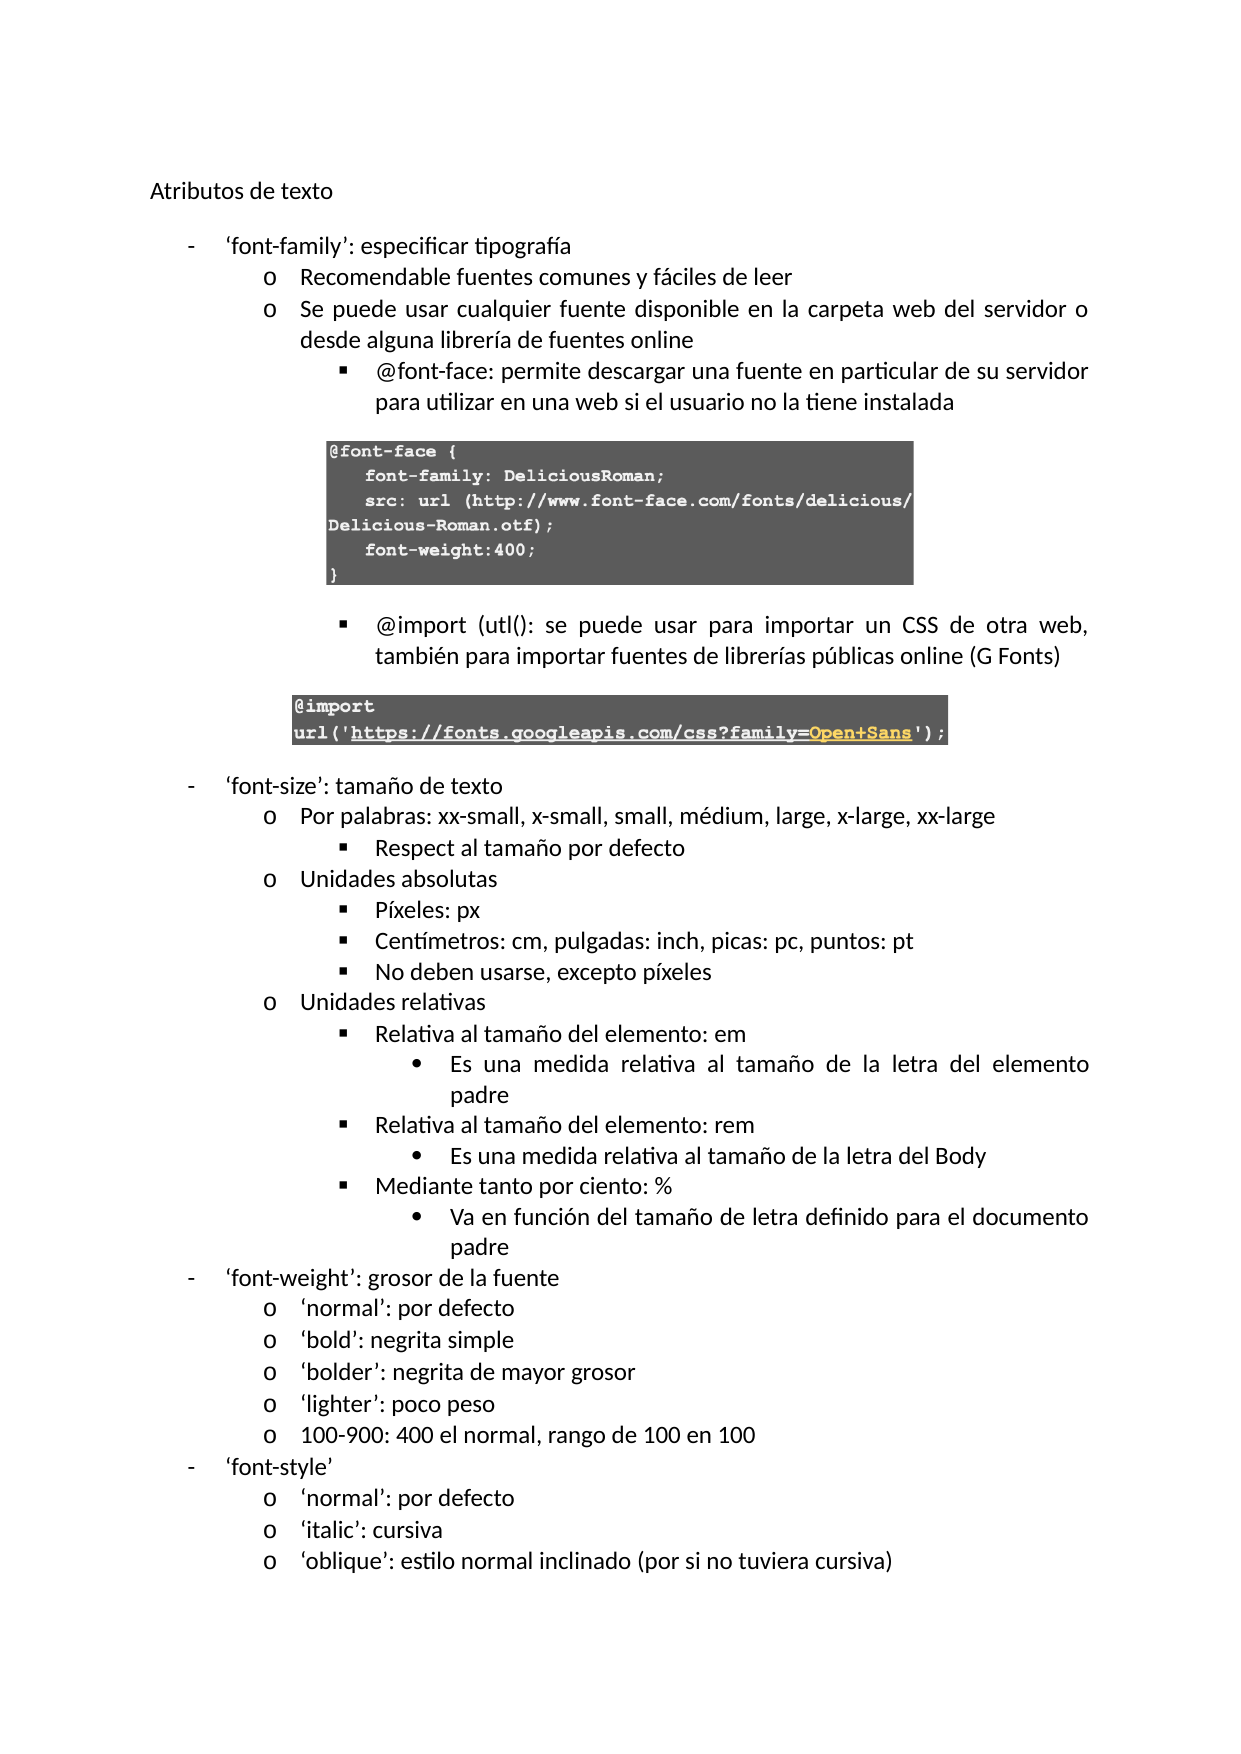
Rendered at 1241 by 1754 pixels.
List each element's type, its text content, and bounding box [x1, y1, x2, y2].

list ‘normal’: por defecto [262, 1293, 1090, 1324]
list No deben usarse, excepto píxeles [337, 956, 1090, 986]
list ‘font-style’ [187, 1451, 1090, 1482]
list Relativa al tamaño del elemento: em [337, 1018, 1090, 1048]
list @import (utl(): se puede usar para importar un CSS de otra web, también para importar fuentes de librerías públicas online (G Fonts) [337, 610, 1090, 671]
text Atributos de texto [150, 175, 1090, 206]
list Se puede usar cualquier fuente disponible en la carpeta web del servidor o desde alguna librería de fuentes online [262, 293, 1090, 355]
list Recomendable fuentes comunes y fáciles de leer [262, 261, 1090, 293]
picture [292, 695, 949, 745]
list Unidades absolutas [262, 863, 1090, 894]
list ‘bolder’: negrita de mayor grosor [262, 1356, 1090, 1388]
list ‘font-size’: tamaño de texto [187, 770, 1090, 801]
picture [326, 441, 914, 585]
list Es una medida relativa al tamaño de la letra del elemento padre [412, 1048, 1090, 1109]
list Relativa al tamaño del elemento: rem [337, 1109, 1090, 1140]
list Es una medida relativa al tamaño de la letra del Body [412, 1140, 1090, 1171]
list Píxeles: px [337, 894, 1090, 925]
list ‘font-family’: especificar tipografía [187, 231, 1090, 261]
list Centímetros: cm, pulgadas: inch, picas: pc, puntos: pt [337, 925, 1090, 956]
list Por palabras: xx-small, x-small, small, médium, large, x-large, xx-large [262, 801, 1090, 832]
list ‘oblique’: estilo normal inclinado (por si no tuviera cursiva) [262, 1546, 1090, 1577]
list ‘italic’: cursiva [262, 1514, 1090, 1546]
list ‘normal’: por defecto [262, 1482, 1090, 1514]
list ‘lighter’: poco peso [262, 1388, 1090, 1420]
list Respect al tamaño por defecto [337, 832, 1090, 863]
list ‘bold’: negrita simple [262, 1324, 1090, 1356]
list Unidades relativas [262, 986, 1090, 1018]
list Va en función del tamaño de letra definido para el documento padre [412, 1201, 1090, 1262]
list ‘font-weight’: grosor de la fuente [187, 1262, 1090, 1293]
list @font-face: permite descargar una fuente en particular de su servidor para utilizar en una web si el usuario no la tiene instalada [337, 355, 1090, 416]
list 100-900: 400 el normal, rango de 100 en 100 [262, 1420, 1090, 1451]
list Mediante tanto por ciento: % [337, 1171, 1090, 1201]
